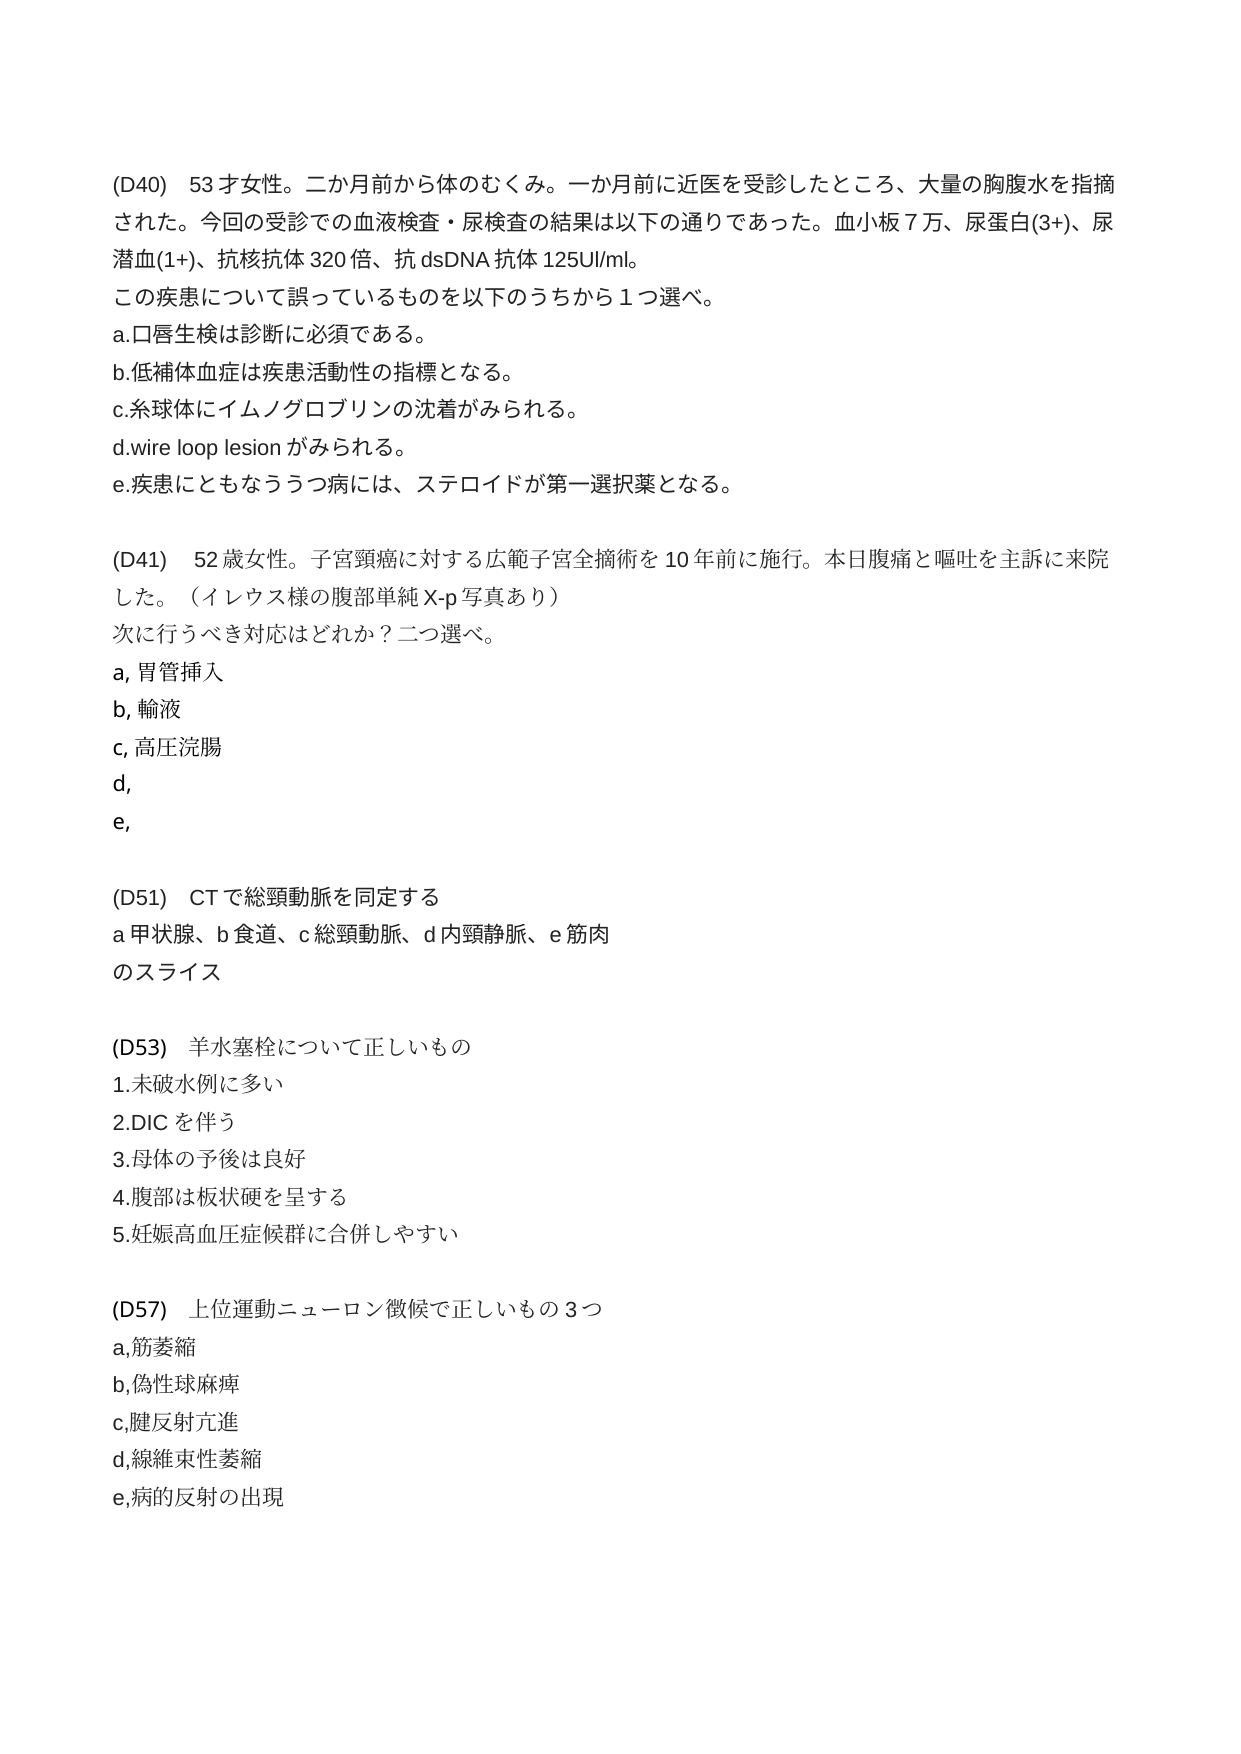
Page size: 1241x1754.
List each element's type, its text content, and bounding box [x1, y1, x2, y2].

text (D57) 上位運動ニューロン徴候で正しいもの3つ a,筋萎縮 b,偽性球麻痺 c,腱反射亢進 d,線維束性萎縮 e,病的反射の出現 [112, 1289, 1128, 1514]
text e.疾患にともなううつ病には、ステロイドが第一選択薬となる。 [112, 464, 1128, 502]
text この疾患について誤っているものを以下のうちから１つ選べ。 [112, 277, 1128, 314]
text a甲状腺、b食道、c総頸動脈、d内頸静脈、e筋肉 [112, 914, 1128, 952]
text a, 胃管挿入 [112, 652, 1128, 689]
text d.wire loop lesionがみられる。 [112, 427, 1128, 464]
text c, 高圧浣腸 [112, 727, 1128, 764]
text のスライス [112, 952, 1128, 989]
text (D40) 53才女性。二か月前から体のむくみ。一か月前に近医を受診したところ、大量の胸腹水を指摘された。今回の受診での血液検査・尿検査の結果は以下の通りであった。血小板７万、尿蛋白(3+)、尿潜血(1+)、抗核抗体320倍、抗dsDNA抗体125Ul/ml。 [112, 164, 1128, 277]
text (D51) CTで総頸動脈を同定する [112, 877, 1128, 914]
text 次に行うべき対応はどれか？二つ選べ。 [112, 614, 1128, 652]
text e, [112, 802, 1128, 839]
text a.口唇生検は診断に必須である。 [112, 314, 1128, 352]
text b, 輸液 [112, 689, 1128, 727]
text b.低補体血症は疾患活動性の指標となる。 [112, 352, 1128, 389]
text (D41) 52歳女性。子宮頸癌に対する広範子宮全摘術を10年前に施行。本日腹痛と嘔吐を主訴に来院した。（イレウス様の腹部単純X-p写真あり） [112, 539, 1128, 614]
text d, [112, 764, 1128, 802]
text (D53) 羊水塞栓について正しいもの 1.未破水例に多い 2.DICを伴う 3.母体の予後は良好 4.腹部は板状硬を呈する 5.妊娠高血圧症候群に合併しやすい [112, 1027, 1128, 1252]
text c.糸球体にイムノグロブリンの沈着がみられる。 [112, 389, 1128, 427]
